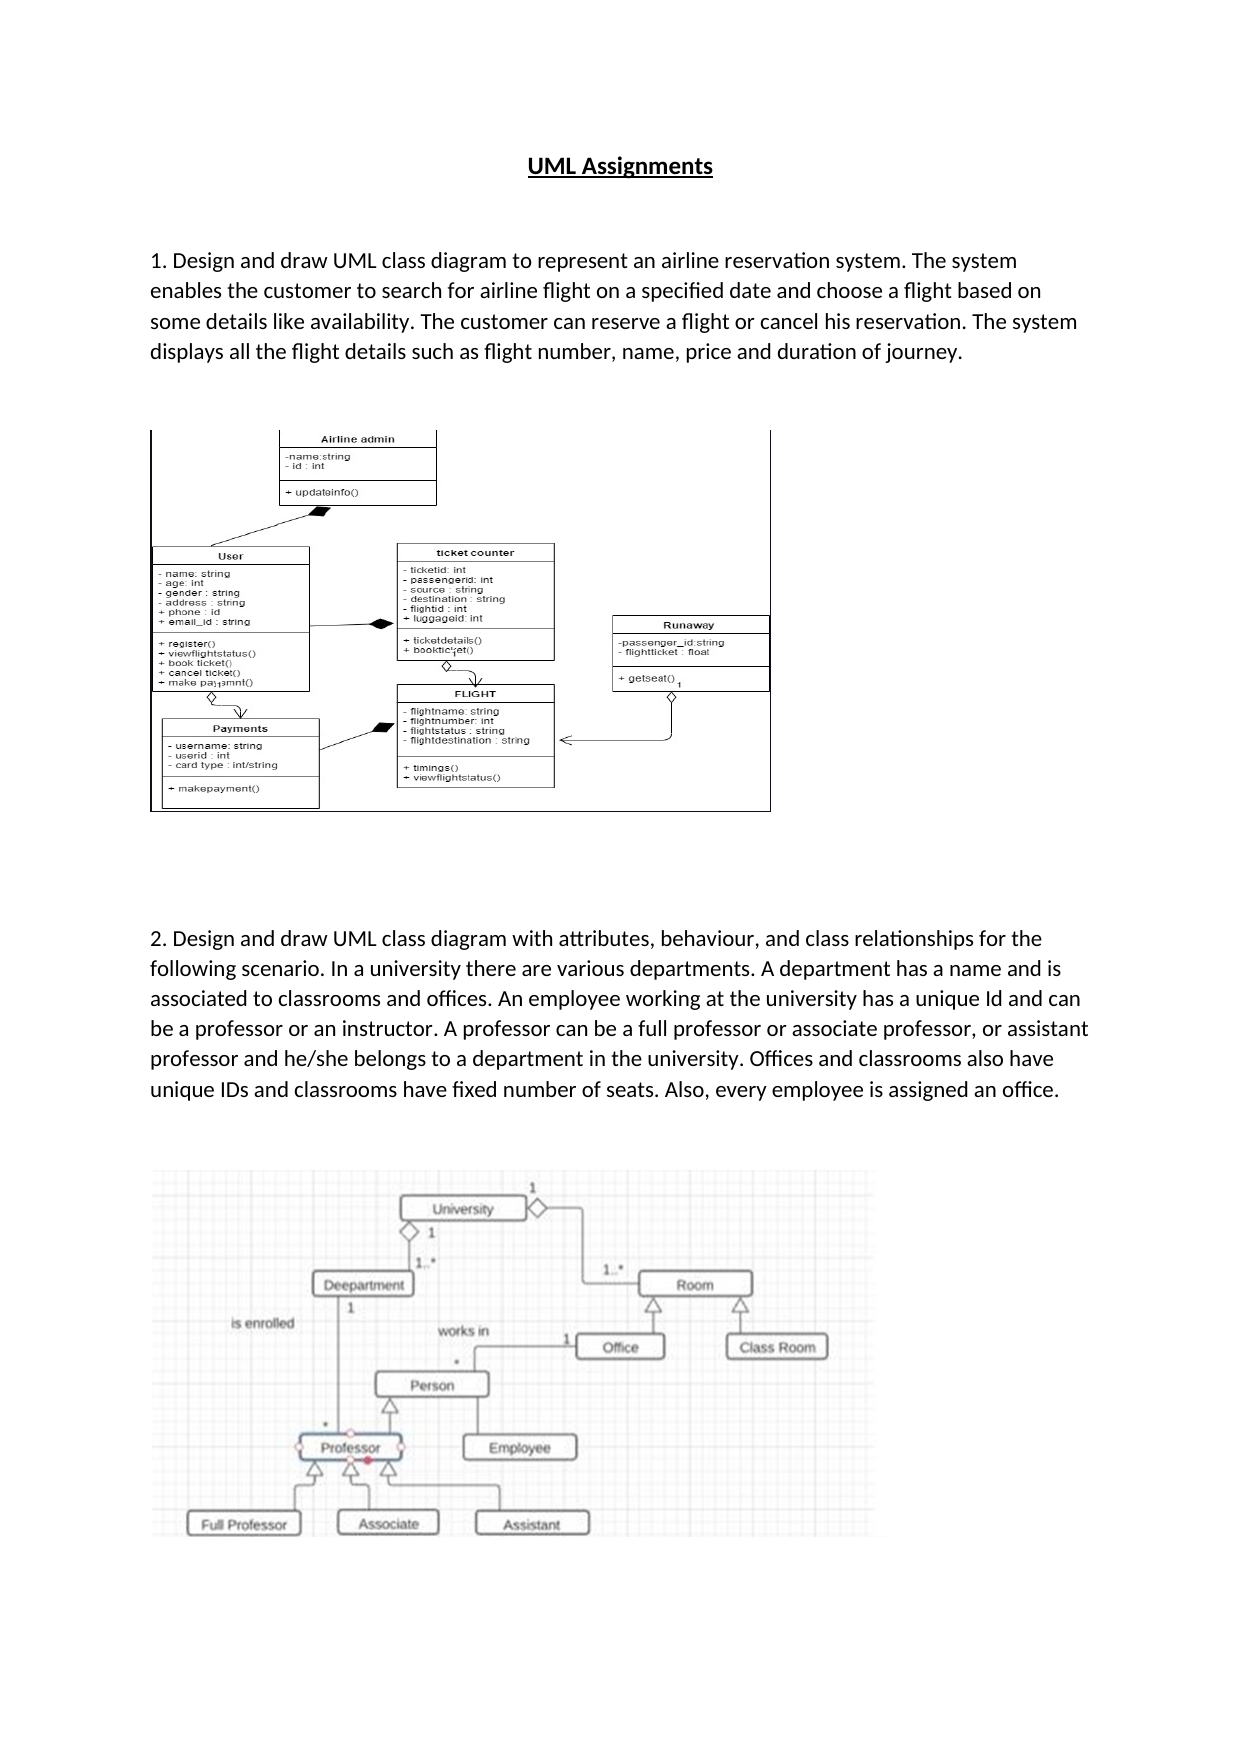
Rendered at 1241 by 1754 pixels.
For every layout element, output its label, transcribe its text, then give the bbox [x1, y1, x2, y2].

text 1. Design and draw UML class diagram to represent an airline reservation system. The system enables the customer to search for airline flight on a specified date and choose a flight based on some details like availability. The customer can reserve a flight or cancel his reservation. The system displays all the flight details such as flight number, name, price and duration of journey. [150, 246, 1090, 365]
picture [150, 1168, 893, 1539]
text 2. Design and draw UML class diagram with attributes, behaviour, and class relationships for the following scenario. In a university there are various departments. A department has a name and is associated to classrooms and offices. An employee working at the university has a unique Id and can be a professor or an instructor. A professor can be a full professor or associate professor, or assistant professor and he/she belongs to a department in the university. Offices and classrooms also have unique IDs and classrooms have fixed number of seats. Also, every employee is assigned an office. [150, 924, 1090, 1103]
picture [150, 430, 771, 812]
text UML Assignments [150, 150, 1090, 181]
